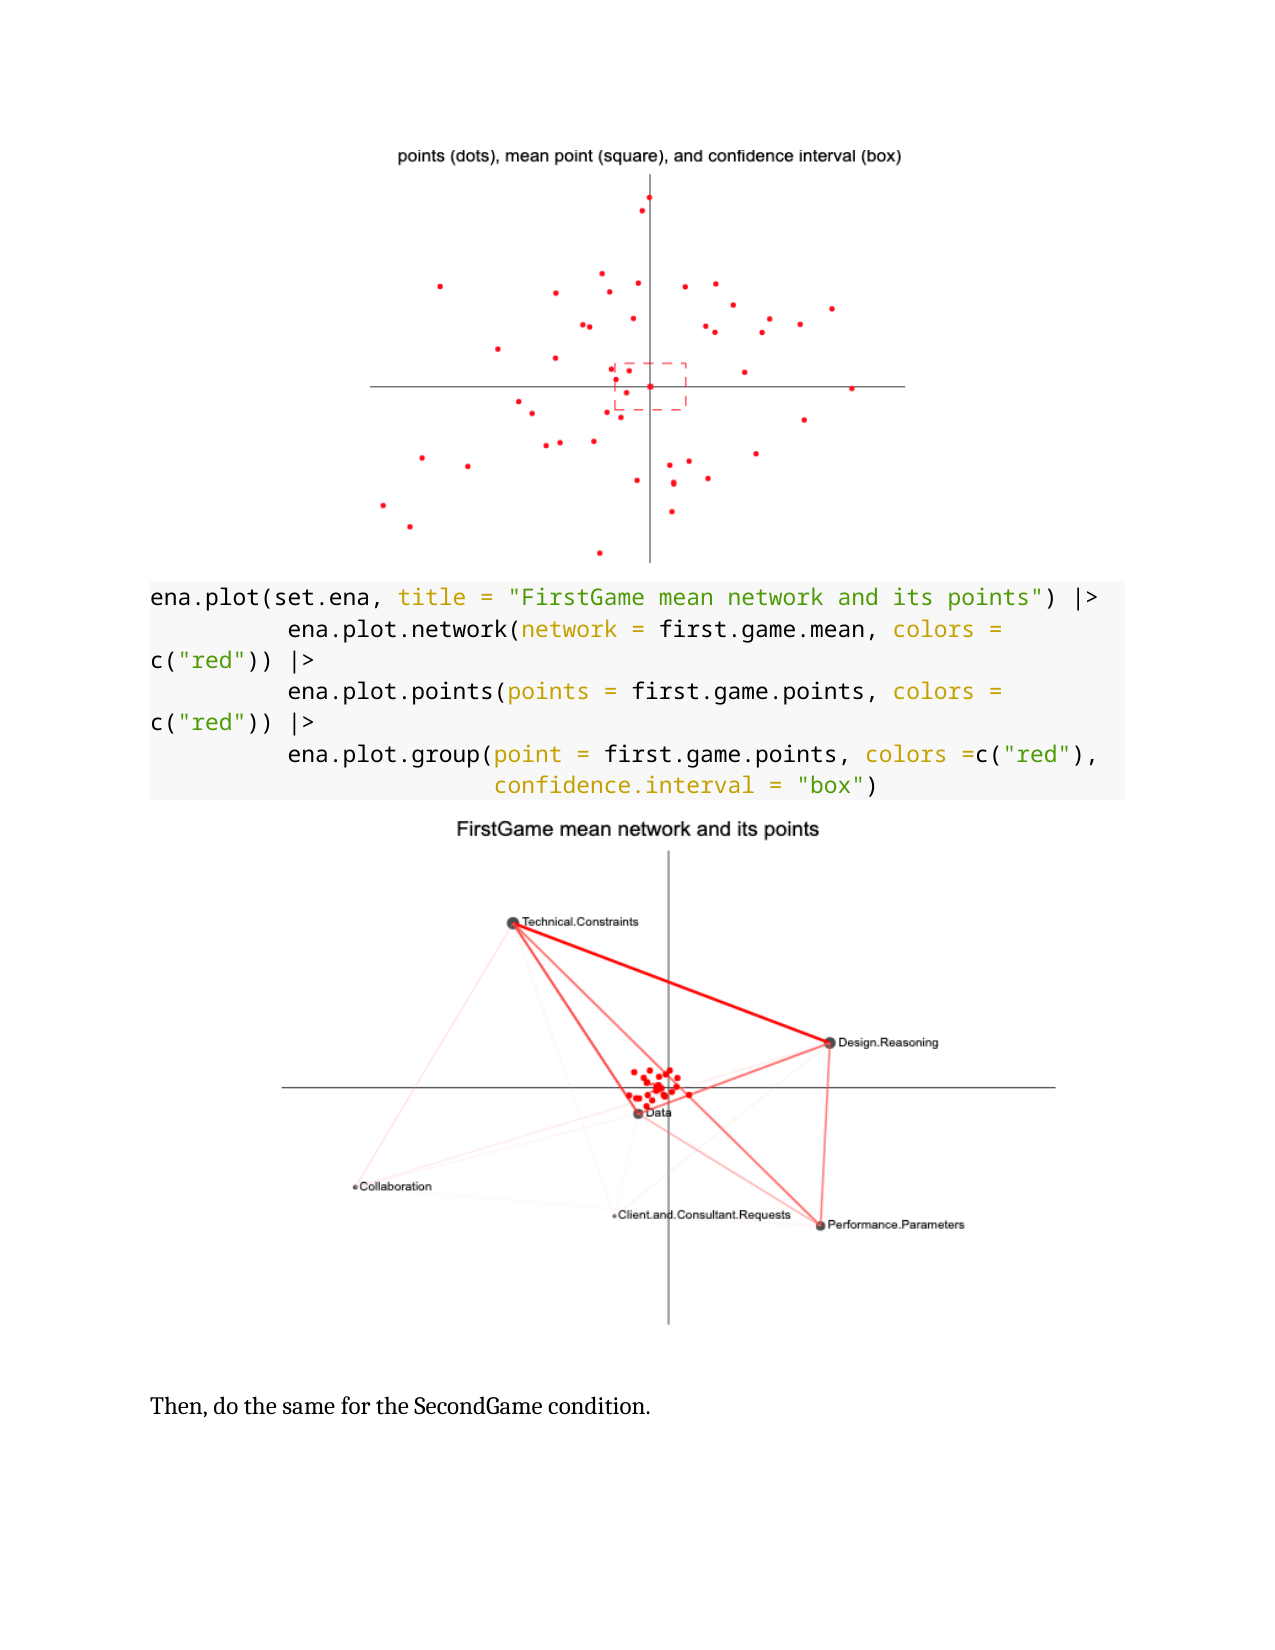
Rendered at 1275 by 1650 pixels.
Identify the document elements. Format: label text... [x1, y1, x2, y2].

picture [208, 820, 1068, 1374]
text Then, do the same for the SecondGame condition. [150, 1392, 1125, 1421]
text ena.plot(set.ena, title = "FirstGame mean network and its points") |> ena.plot.network(network = first.game.mean, colors = c("red")) |> ena.plot.points(points = first.game.points, colors = c("red")) |> ena.plot.group(point = first.game.points, colors =c("red"), confidence.interval = "box") [150, 581, 1125, 800]
picture [369, 150, 906, 563]
